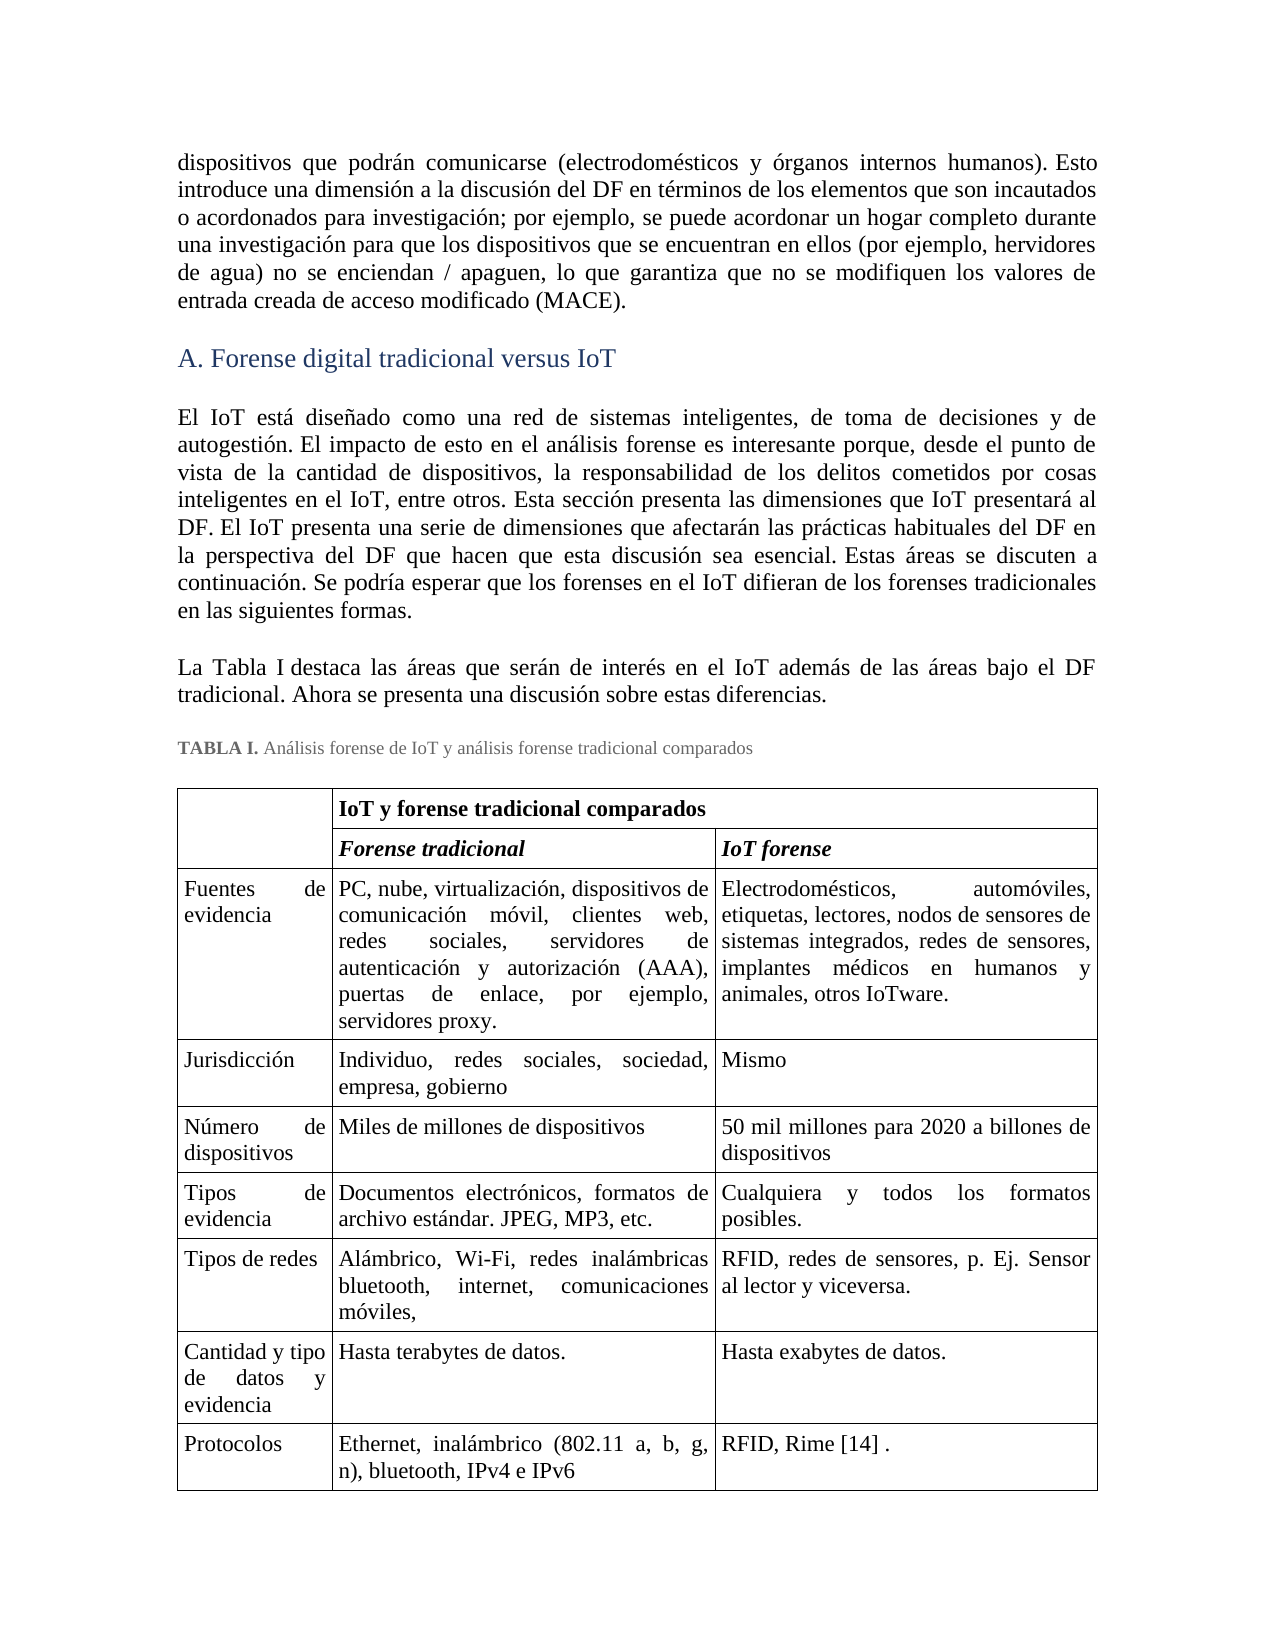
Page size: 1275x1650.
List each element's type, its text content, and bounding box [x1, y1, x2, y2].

text Hay una serie de factores que deben considerarse cuando se aborda una escena del crimen relacionada con IoT. Uno de esos factores es el tipo de evidencia de hardware involucrada. El IoT está previsto como un sistema que implicará la comunicación entre una amplia variedad de objetos desde dispositivos que ya se comunican (PC en red, teléfonos móviles, etc.) a dispositivos que podrán comunicarse (electrodomésticos y órganos internos humanos). Esto introduce una dimensión a la discusión del DF en términos de los elementos que son incautados o acordonados para investigación; por ejemplo, se puede acordonar un hogar completo durante una investigación para que los dispositivos que se encuentran en ellos (por ejemplo, hervidores de agua) no se enciendan / apaguen, lo que garantiza que no se modifiquen los valores de entrada creada de acceso modificado (MACE). [177, 519, 1098, 796]
table_cell IoT forense [716, 1311, 1097, 1350]
subtitle Singularidad del IOT desde una perspectiva forense digital [177, 459, 1098, 490]
text El IoT está diseñado como una red de sistemas inteligentes, de toma de decisiones y de autogestión. El impacto de esto en el análisis forense es interesante porque, desde el punto de vista de la cantidad de dispositivos, la responsabilidad de los delitos cometidos por cosas inteligentes en el IoT, entre otros. Esta sección presenta las dimensiones que IoT presentará al DF. El IoT presenta una serie de dimensiones que afectarán las prácticas habituales del DF en la perspectiva del DF que hacen que esta discusión sea esencial. Estas áreas se discuten a continuación. Se podría esperar que los forenses en el IoT difieran de los forenses tradicionales en las siguientes formas. [177, 885, 1098, 1106]
subtitle A. Forense digital tradicional versus IoT [177, 825, 1098, 856]
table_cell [333, 1351, 715, 1495]
table_cell Fuentes de evidencia [178, 1351, 332, 1495]
text En este escenario, un humano era el perpetrador. En otros casos, un 'error' de software puede causar que algo inteligente desencadene involuntariamente una cadena de eventos, como dispensar la cantidad incorrecta de medicamentos en un sistema hospitalario que utiliza botiquines inteligentes. Esto también puede ser activado por un dispositivo inteligente mal entrenado. Por ejemplo, una enfermera robot mal entrenada que debe ir a los barrios limpiando los platos de los pacientes después de que hayan terminado sus comidas puede adoptar un estándar deficiente y, por ejemplo, retrasarse con el horario habitual. Estos ejemplos resaltan el requisito de supervisión humana en tales sistemas. [177, 148, 1098, 368]
text TABLA I. Análisis forense de IoT y análisis forense tradicional comparados [177, 1219, 1098, 1241]
text SECCION IV. [177, 398, 1098, 430]
table_header IoT y forense tradicional comparados [333, 1271, 1097, 1310]
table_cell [716, 1351, 1097, 1495]
text La Tabla I destaca las áreas que serán de interés en el IoT además de las áreas bajo el DF tradicional. Ahora se presenta una discusión sobre estas diferencias. [177, 1135, 1098, 1190]
table_cell Forense tradicional [333, 1311, 715, 1350]
table_header [178, 1271, 332, 1350]
